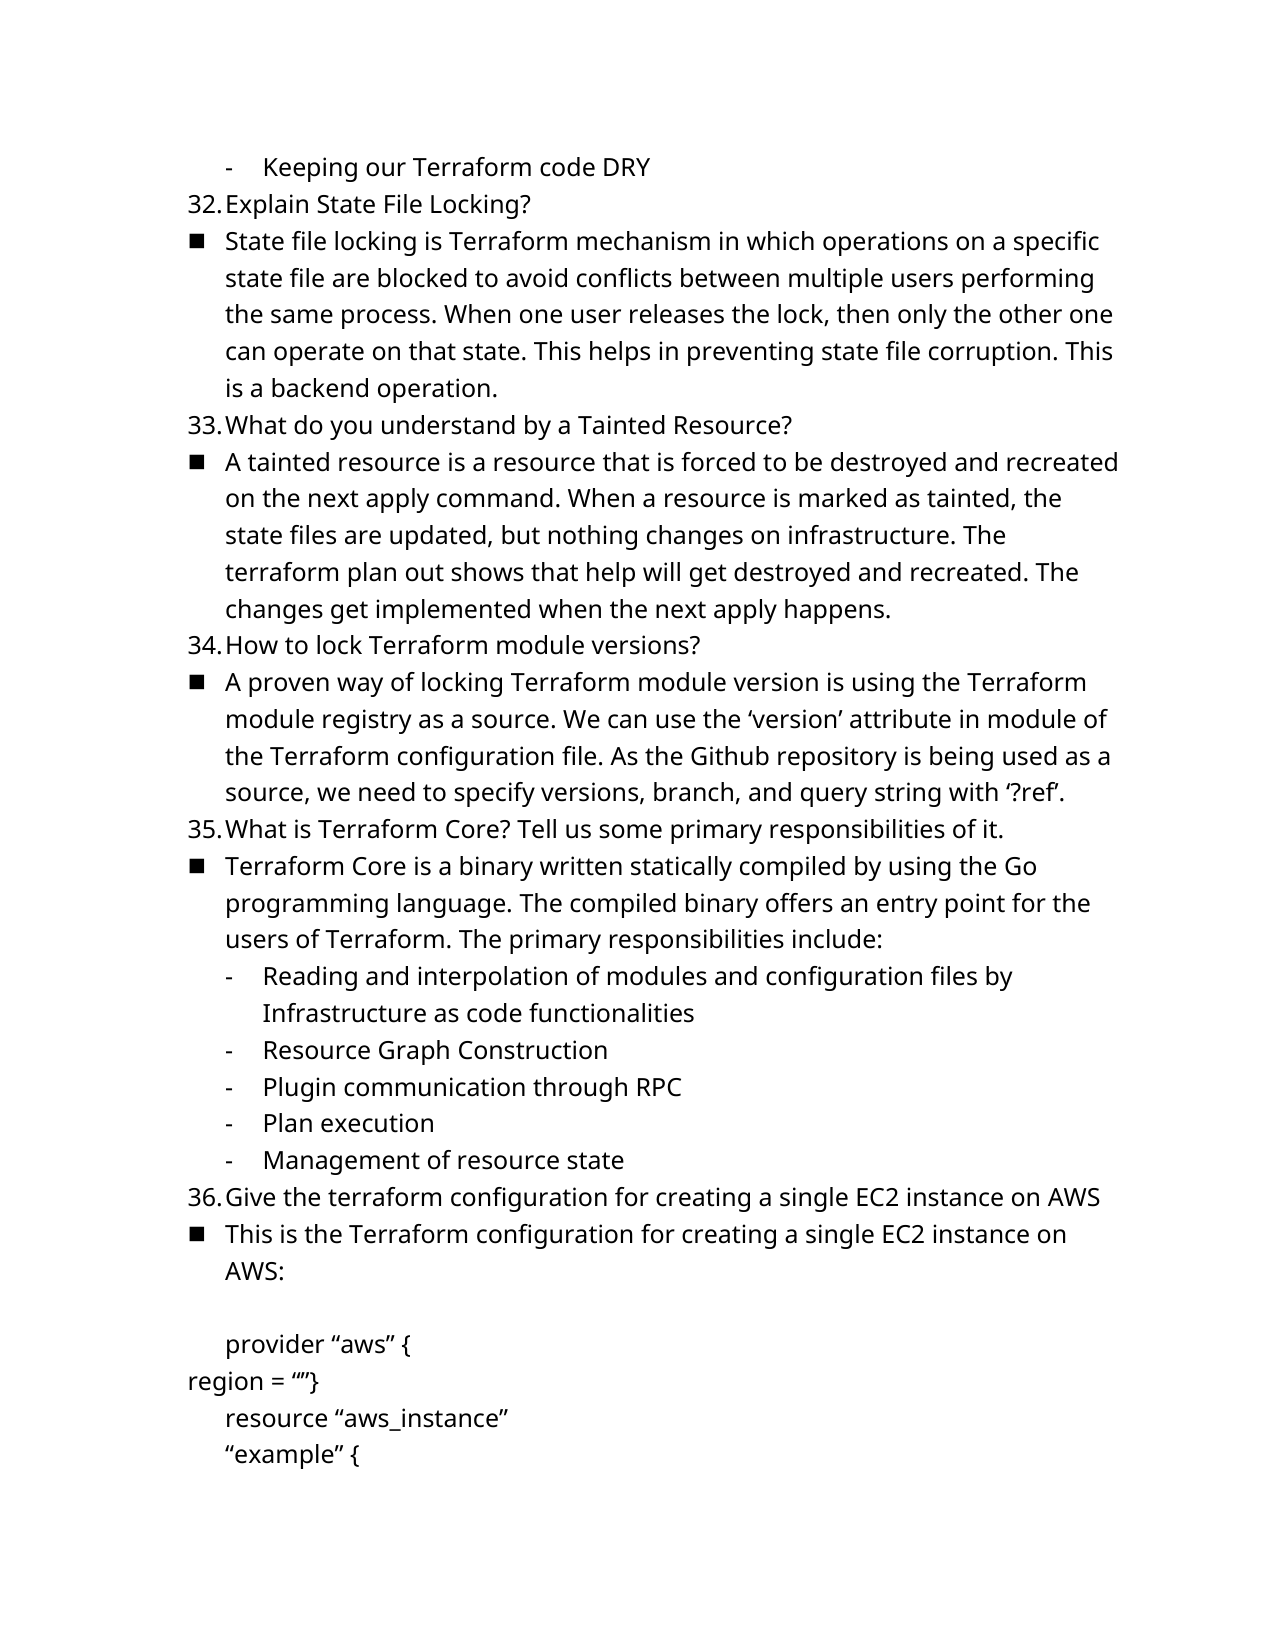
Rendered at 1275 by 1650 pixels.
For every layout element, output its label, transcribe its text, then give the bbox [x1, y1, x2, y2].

list Management of resource state [225, 1143, 1125, 1177]
list This is the Terraform configuration for creating a single EC2 instance on AWS: [187, 1216, 1125, 1287]
list “example” { [225, 1437, 1125, 1471]
list Reading and interpolation of modules and configuration files by Infrastructure as code functionalities [225, 959, 1125, 1030]
list resource “aws_instance” [225, 1400, 1125, 1434]
list Plan execution [225, 1106, 1125, 1140]
list Give the terraform configuration for creating a single EC2 instance on AWS [187, 1179, 1125, 1214]
list Terraform Core is a binary written statically compiled by using the Go programming language. The compiled binary offers an entry point for the users of Terraform. The primary responsibilities include: [187, 849, 1125, 956]
list What do you understand by a Tainted Resource? [187, 407, 1125, 441]
list Keeping our Terraform code DRY [225, 150, 1125, 184]
list A tainted resource is a resource that is forced to be destroyed and recreated on the next apply command. When a resource is marked as tainted, the state files are updated, but nothing changes on infrastructure. The terraform plan out shows that help will get destroyed and recreated. The changes get implemented when the next apply happens. [187, 444, 1125, 625]
list A proven way of locking Terraform module version is using the Terraform module registry as a source. We can use the ‘version’ attribute in module of the Terraform configuration file. As the Github repository is being used as a source, we need to specify versions, branch, and query string with ‘?ref’. [187, 665, 1125, 809]
list How to lock Terraform module versions? [187, 628, 1125, 662]
list State file locking is Terraform mechanism in which operations on a specific state file are blocked to avoid conflicts between multiple users performing the same process. When one user releases the lock, then only the other one can operate on that state. This helps in preventing state file corruption. This is a backend operation. [187, 223, 1125, 405]
list Explain State File Locking? [187, 187, 1125, 221]
list Resource Graph Construction [225, 1032, 1125, 1067]
list provider “aws” { [225, 1327, 1125, 1361]
list Plugin communication through RPC [225, 1069, 1125, 1103]
list What is Terraform Core? Tell us some primary responsibilities of it. [187, 812, 1125, 846]
text region = “”} [187, 1363, 1125, 1397]
